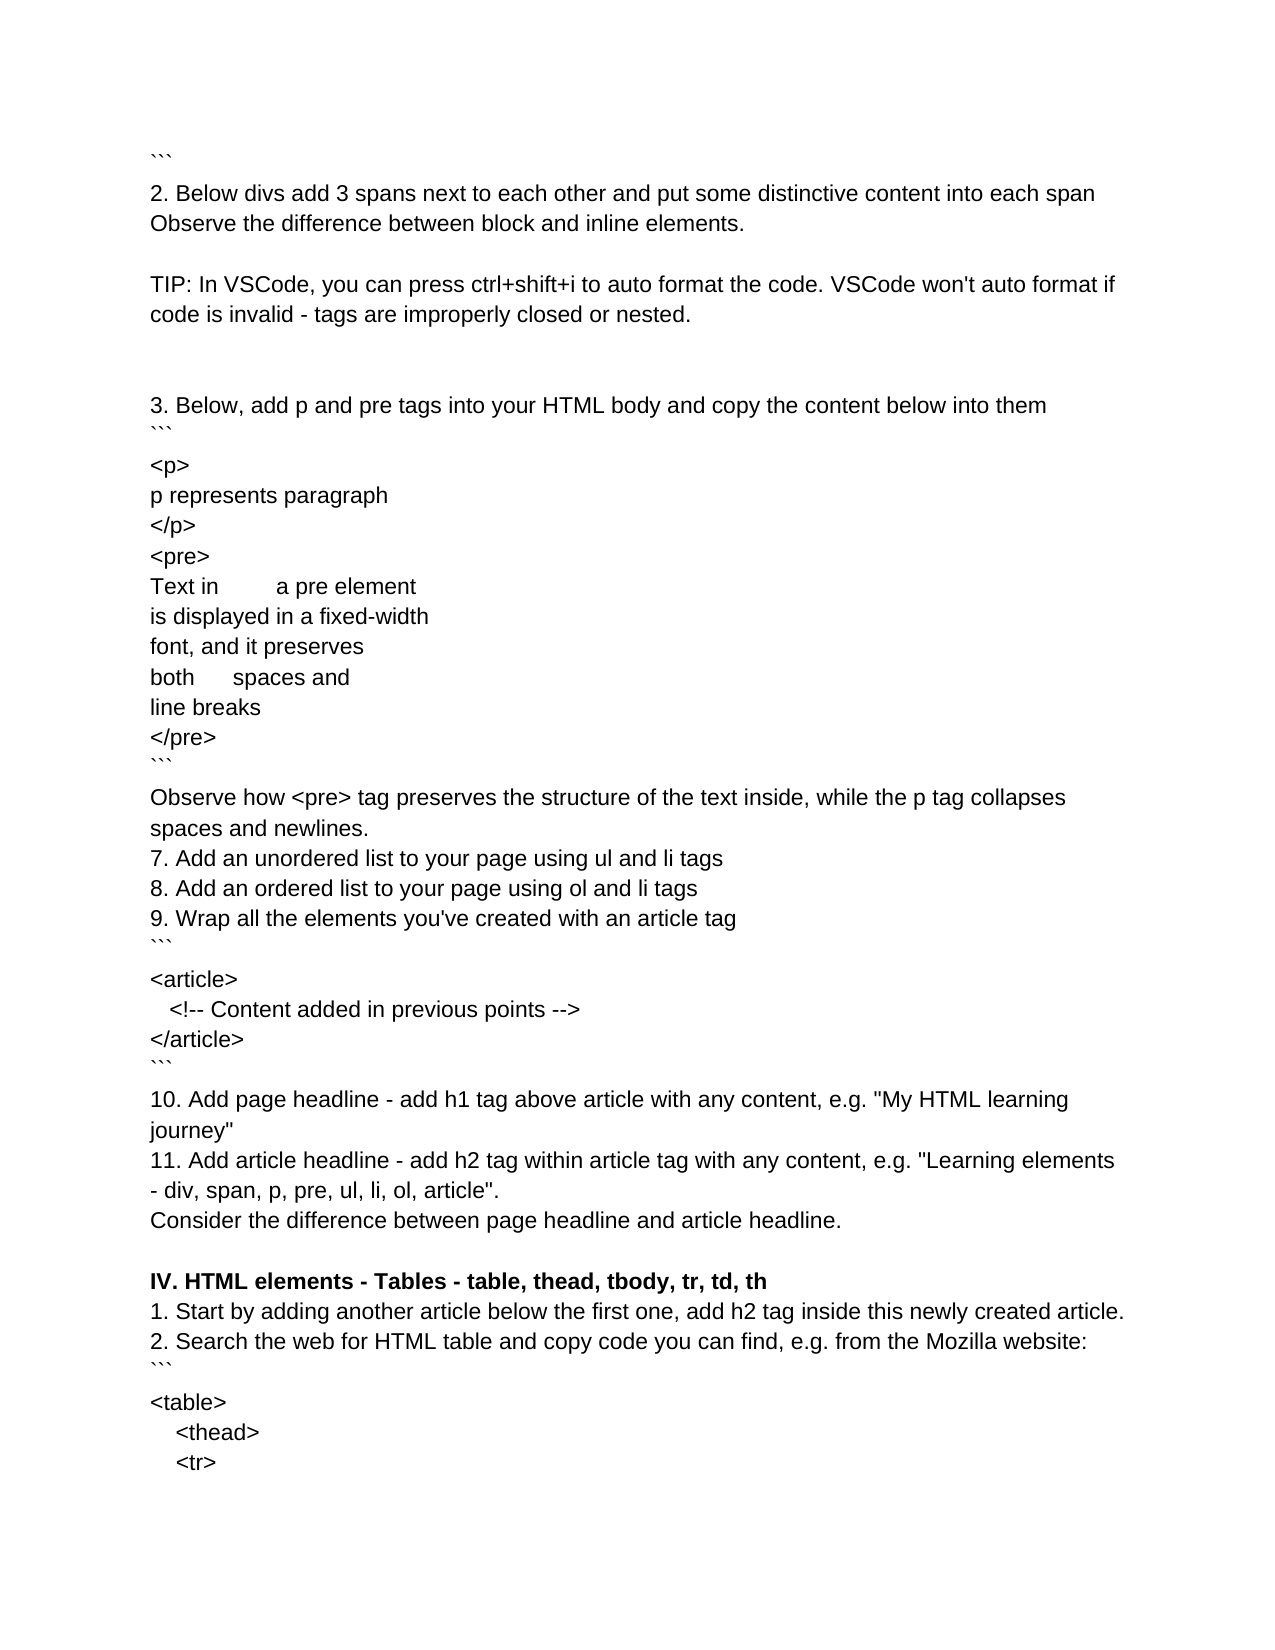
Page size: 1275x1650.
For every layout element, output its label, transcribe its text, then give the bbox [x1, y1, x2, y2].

text both spaces and [150, 663, 1125, 690]
text 8. Add an ordered list to your page using ol and li tags [150, 875, 1125, 901]
text 7. Add an unordered list to your page using ul and li tags [150, 845, 1125, 871]
text 2. Below divs add 3 spans next to each other and put some distinctive content into each span [150, 180, 1125, 207]
text 11. Add article headline - add h2 tag within article tag with any content, e.g. "Learning elements - div, span, p, pre, ul, li, ol, article". [150, 1147, 1125, 1203]
text 1. Start by adding another article below the first one, add h2 tag inside this newly created article. [150, 1298, 1125, 1324]
text ``` [150, 1056, 1125, 1083]
text 10. Add page headline - add h1 tag above article with any content, e.g. "My HTML learning journey" [150, 1086, 1125, 1143]
text Observe the difference between block and inline elements. [150, 210, 1125, 237]
text <p> [150, 452, 1125, 478]
text Consider the difference between page headline and article headline. [150, 1207, 1125, 1234]
text ``` [150, 1358, 1125, 1385]
text 2. Search the web for HTML table and copy code you can find, e.g. from the Mozilla website: [150, 1328, 1125, 1354]
text </p> [150, 512, 1125, 539]
text 3. Below, add p and pre tags into your HTML body and copy the content below into them [150, 392, 1125, 418]
text <thead> [150, 1419, 1125, 1445]
text TIP: In VSCode, you can press ctrl+shift+i to auto format the code. VSCode won't auto format if code is invalid - tags are improperly closed or nested. [150, 271, 1125, 327]
text <tr> [150, 1449, 1125, 1475]
text ``` [150, 754, 1125, 781]
text 9. Wrap all the elements you've created with an article tag [150, 905, 1125, 932]
text ``` [150, 150, 1125, 176]
text <article> [150, 966, 1125, 992]
text <pre> [150, 543, 1125, 569]
text Observe how <pre> tag preserves the structure of the text inside, while the p tag collapses spaces and newlines. [150, 784, 1125, 841]
text ``` [150, 422, 1125, 448]
text IV. HTML elements - Tables - table, thead, tbody, tr, td, th [150, 1268, 1125, 1294]
text Text in a pre element [150, 573, 1125, 599]
text </pre> [150, 724, 1125, 750]
text ``` [150, 935, 1125, 962]
text p represents paragraph [150, 482, 1125, 509]
text is displayed in a fixed-width [150, 603, 1125, 629]
text <!-- Content added in previous points --> </article> [150, 996, 1125, 1052]
text line breaks [150, 694, 1125, 720]
text font, and it preserves [150, 633, 1125, 660]
text <table> [150, 1388, 1125, 1415]
